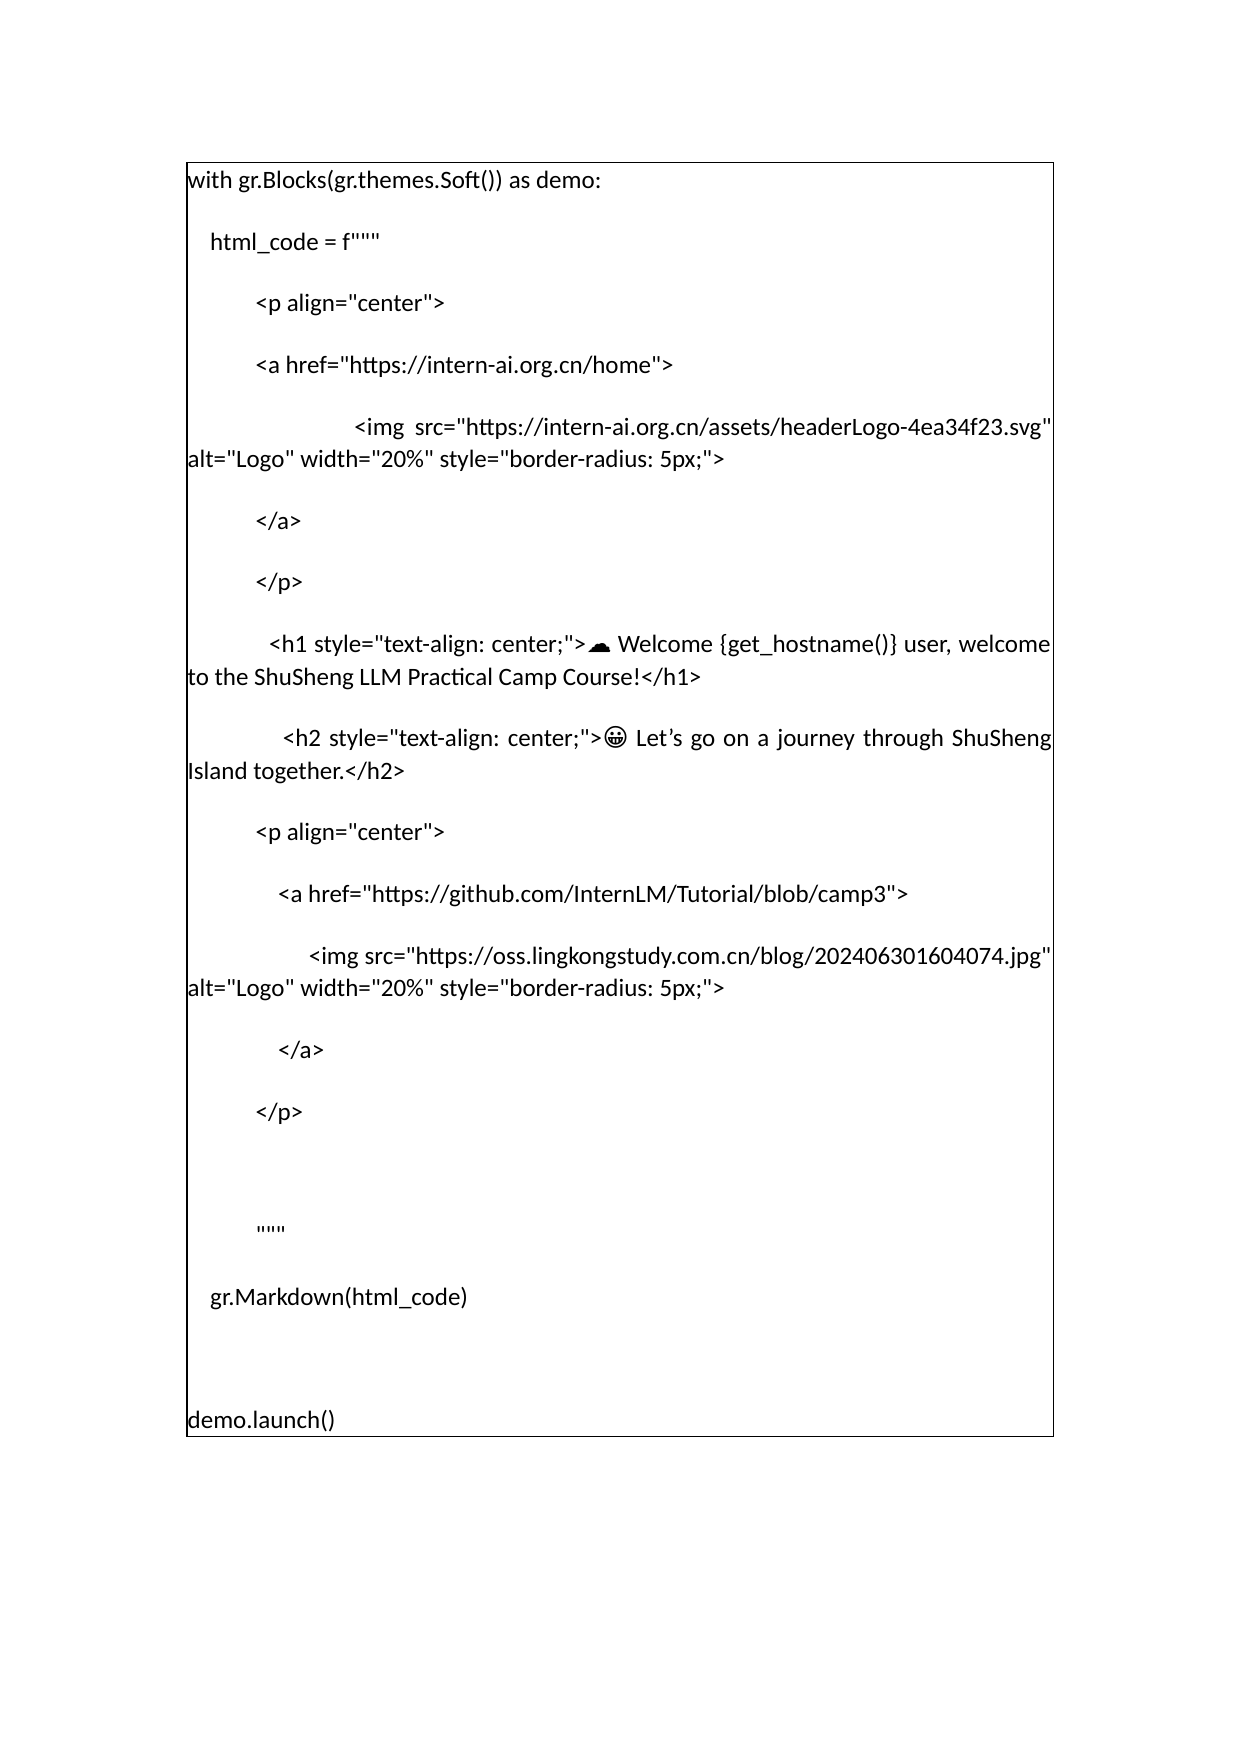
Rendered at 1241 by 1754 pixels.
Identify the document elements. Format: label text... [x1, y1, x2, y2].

list <img src="https://intern-ai.org.cn/assets/headerLogo-4ea34f23.svg" alt="Logo" width="20%" style="border-radius: 5px;"> [188, 409, 1053, 475]
list demo.launch() [188, 1402, 1053, 1436]
list <a href="https://github.com/InternLM/Tutorial/blob/camp3"> [188, 876, 1053, 910]
list <a href="https://intern-ai.org.cn/home"> [188, 347, 1053, 381]
list """ [188, 1217, 1053, 1251]
list <h2 style="text-align: center;">😀 Let’s go on a journey through ShuSheng Island together.</h2> [188, 720, 1053, 786]
list </p> [188, 564, 1053, 598]
list </a> [188, 503, 1053, 536]
list <p align="center"> [188, 285, 1053, 319]
list <p align="center"> [188, 814, 1053, 848]
list <img src="https://oss.lingkongstudy.com.cn/blog/202406301604074.jpg" alt="Logo" width="20%" style="border-radius: 5px;"> [188, 938, 1053, 1004]
list <h1 style="text-align: center;">☁️ Welcome {get_hostname()} user, welcome to the ShuSheng LLM Practical Camp Course!</h1> [188, 626, 1053, 692]
list </p> [188, 1094, 1053, 1127]
list gr.Markdown(html_code) [188, 1279, 1053, 1312]
list with gr.Blocks(gr.themes.Soft()) as demo: [188, 163, 1053, 196]
list </a> [188, 1032, 1053, 1066]
list html_code = f""" [188, 224, 1053, 257]
